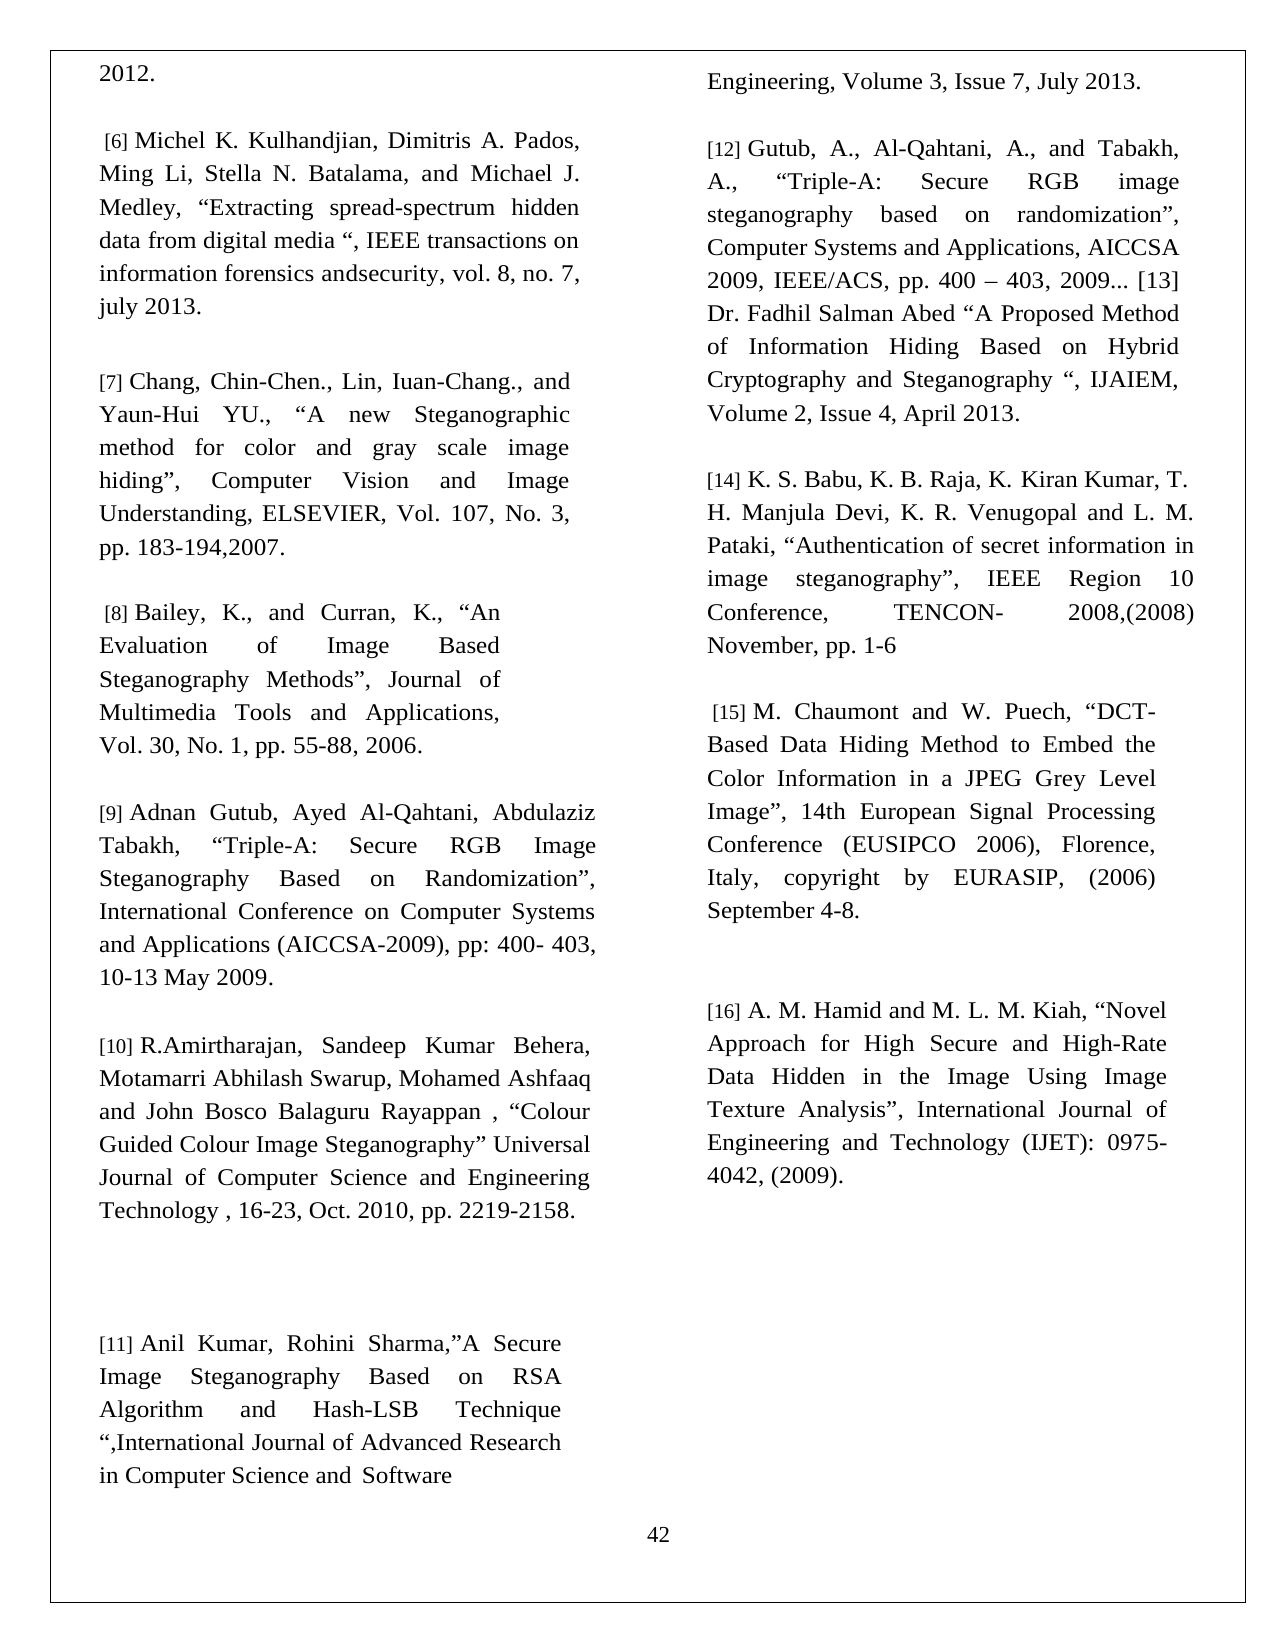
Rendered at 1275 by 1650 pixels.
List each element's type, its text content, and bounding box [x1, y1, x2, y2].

list Michel K. Kulhandjian, Dimitris A. Pados, Ming Li, Stella N. Batalama, and Michael J. Medley, “Extracting spread-spectrum hidden data from digital media “, IEEE transactions on information forensics andsecurity, vol. 8, no. 7, july 2013. [99, 126, 580, 319]
list Adnan Gutub, Ayed Al-Qahtani, Abdulaziz Tabakh, “Triple-A: Secure RGB Image Steganography Based on Randomization”, International Conference on Computer Systems and Applications (AICCSA-2009), pp: 400- 403, 10-13 May 2009. [99, 798, 596, 991]
list A. M. Hamid and M. L. M. Kiah, “Novel Approach for High Secure and High-Rate Data Hidden in the Image Using Image Texture Analysis”, International Journal of Engineering and Technology (IJET): 0975- 4042, (2009). [707, 996, 1167, 1189]
list K. S. Babu, K. B. Raja, K. Kiran Kumar, T. [707, 465, 1245, 493]
list Bailey, K., and Curran, K., “An Evaluation of Image Based Steganography Methods”, Journal of Multimedia Tools and Applications, Vol. 30, No. 1, pp. 55-88, 2006. [99, 598, 500, 758]
list M. Chaumont and W. Puech, “DCT- Based Data Hiding Method to Embed the Color Information in a JPEG Grey Level Image”, 14th European Signal Processing Conference (EUSIPCO 2006), Florence, Italy, copyright by EURASIP, (2006) September 4-8. [707, 697, 1156, 924]
list Anil Kumar, Rohini Sharma,”A Secure Image Steganography Based on RSA Algorithm and Hash-LSB Technique “,International Journal of Advanced Research in Computer Science and Software [99, 1329, 562, 1489]
text Engineering, Volume 3, Issue 7, July 2013. [707, 67, 1245, 94]
text 2012. [99, 59, 600, 87]
list Chang, Chin-Chen., Lin, Iuan-Chang., and Yaun-Hui YU., “A new Steganographic method for color and gray scale image hiding”, Computer Vision and Image Understanding, ELSEVIER, Vol. 107, No. 3, pp. 183-194,2007. [99, 367, 570, 560]
text H. Manjula Devi, K. R. Venugopal and L. M. Pataki, “Authentication of secret information in image steganography”, IEEE Region 10 Conference, TENCON- 2008,(2008) November, pp. 1-6 [707, 498, 1194, 658]
list R.Amirtharajan, Sandeep Kumar Behera, Motamarri Abhilash Swarup, Mohamed Ashfaaq and John Bosco Balaguru Rayappan , “Colour Guided Colour Image Steganography” Universal Journal of Computer Science and Engineering Technology , 16-23, Oct. 2010, pp. 2219-2158. [99, 1031, 591, 1224]
list Gutub, A., Al-Qahtani, A., and Tabakh, A., “Triple-A: Secure RGB image steganography based on randomization”, Computer Systems and Applications, AICCSA 2009, IEEE/ACS, pp. 400 – 403, 2009... [13] Dr. Fadhil Salman Abed “A Proposed Method of Information Hiding Based on Hybrid Cryptography and Steganography “, IJAIEM, Volume 2, Issue 4, April 2013. [707, 133, 1179, 426]
